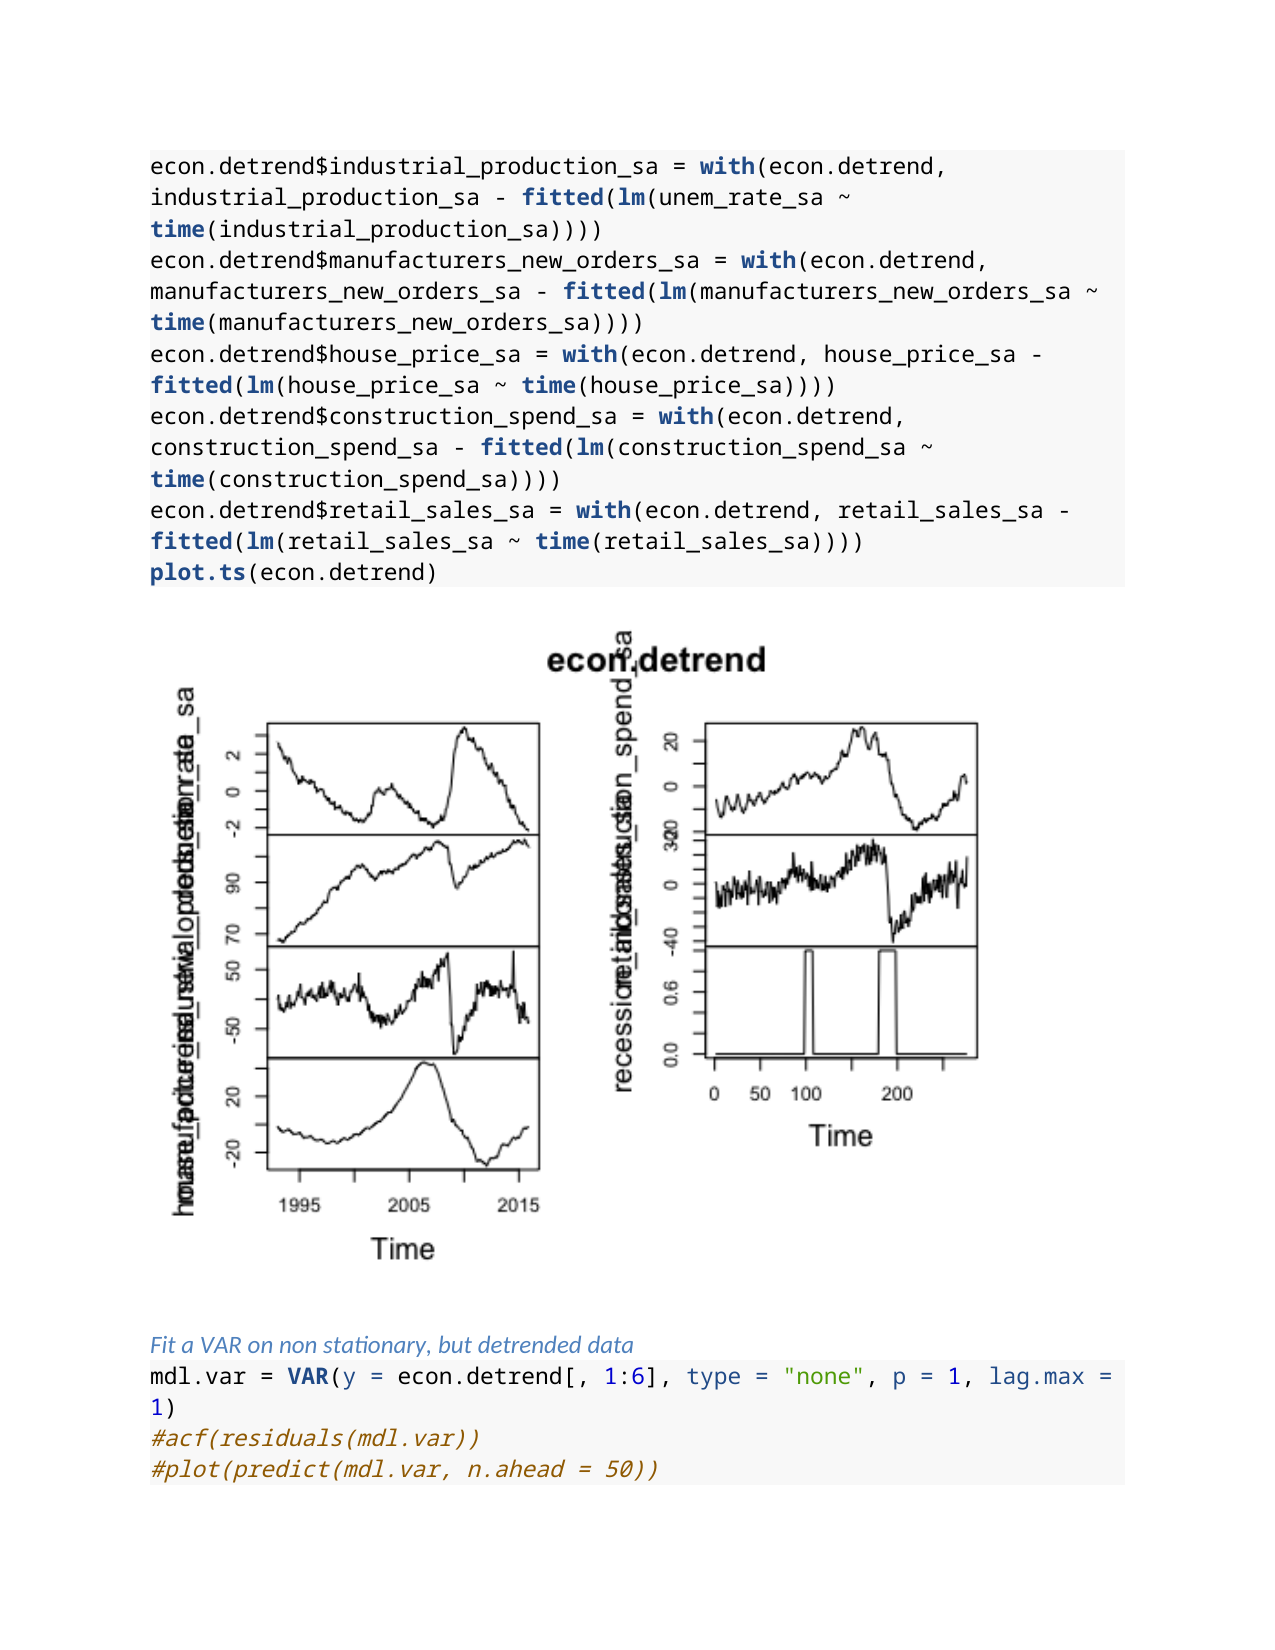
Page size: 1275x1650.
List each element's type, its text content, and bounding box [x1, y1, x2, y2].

text mdl.var = VAR(y = econ.detrend[, 1:6], type = "none", p = 1, lag.max = 1) #acf(residuals(mdl.var)) #plot(predict(mdl.var, n.ahead = 50)) [150, 1360, 1125, 1485]
picture [150, 608, 1025, 1309]
subtitle Fit a VAR on non stationary, but detrended data [150, 1329, 1125, 1360]
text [150, 150, 1125, 587]
